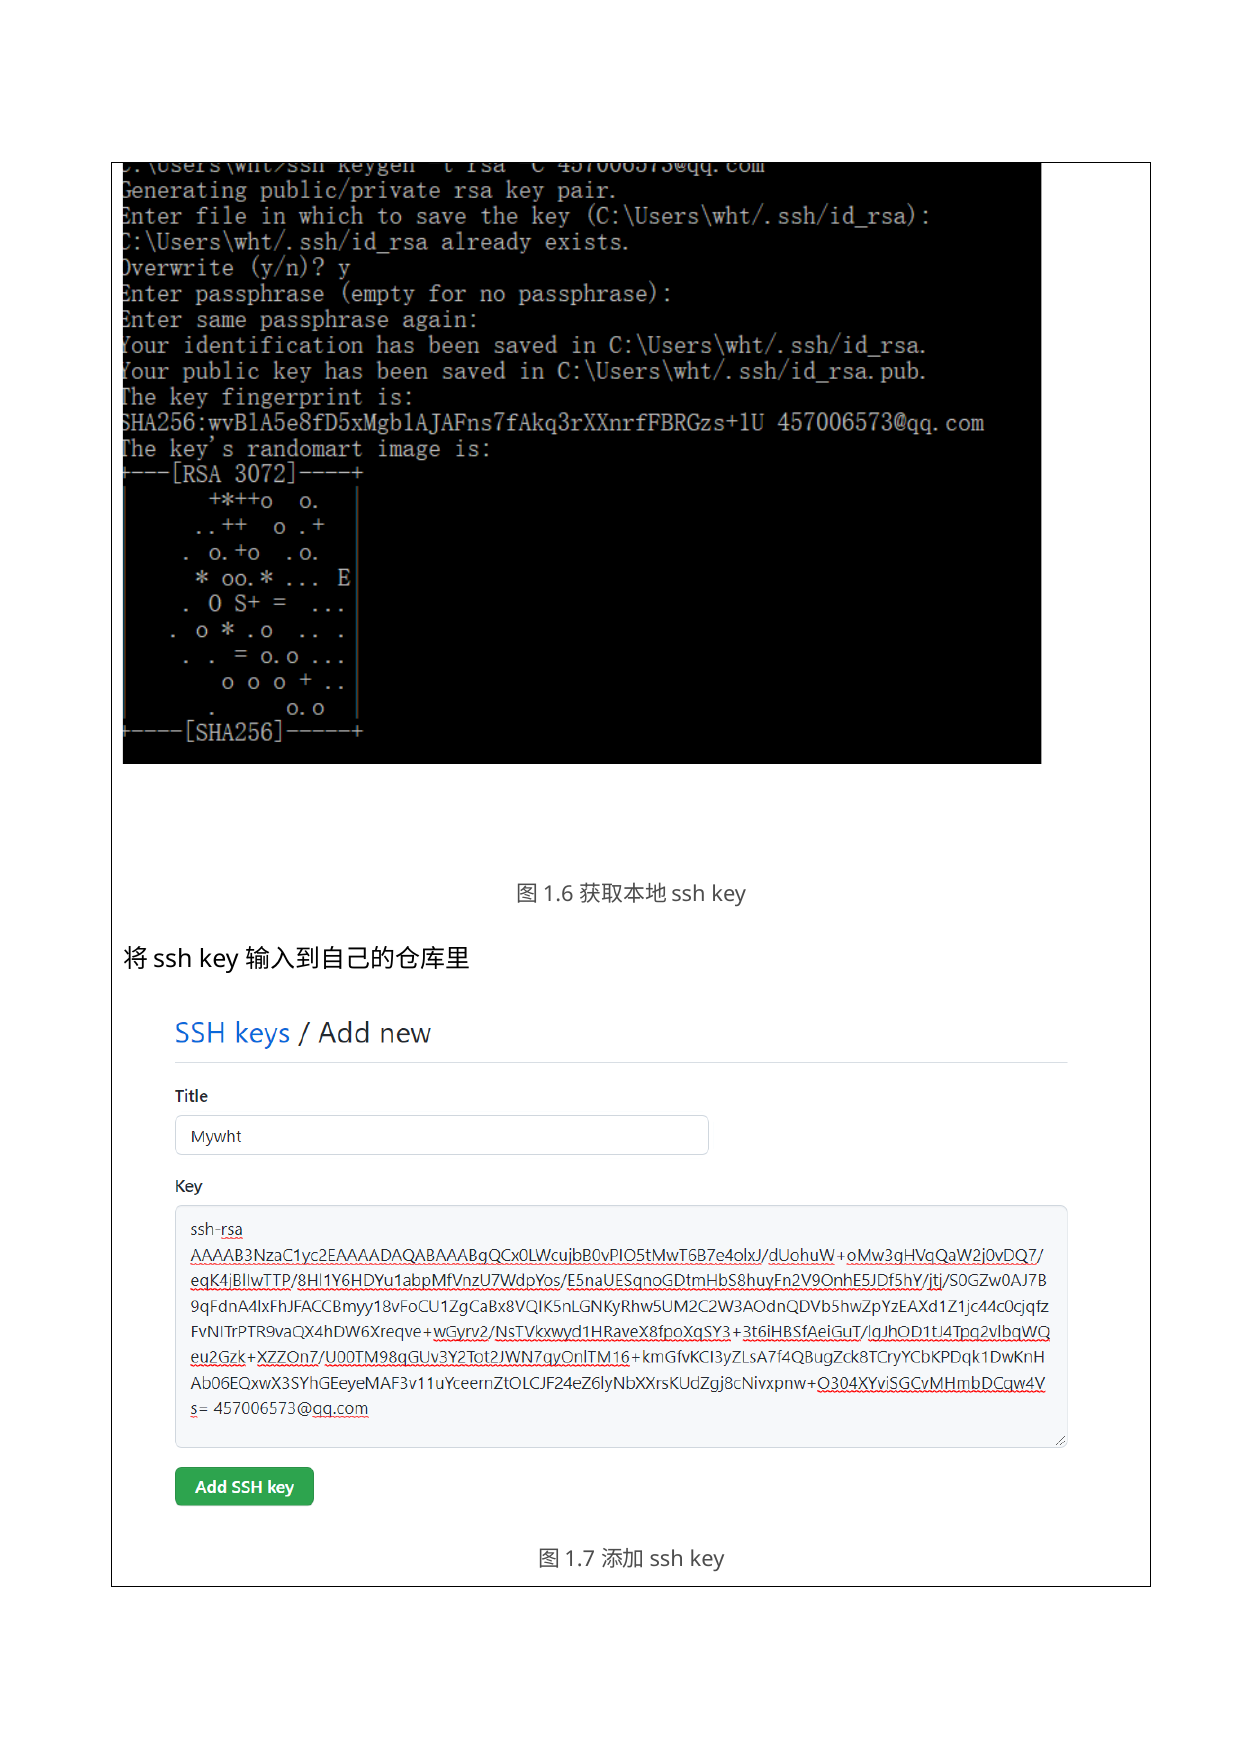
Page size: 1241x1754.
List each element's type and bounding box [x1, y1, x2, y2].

picture [122, 163, 1042, 764]
picture [158, 1007, 1104, 1514]
table_cell [112, 163, 1150, 1586]
